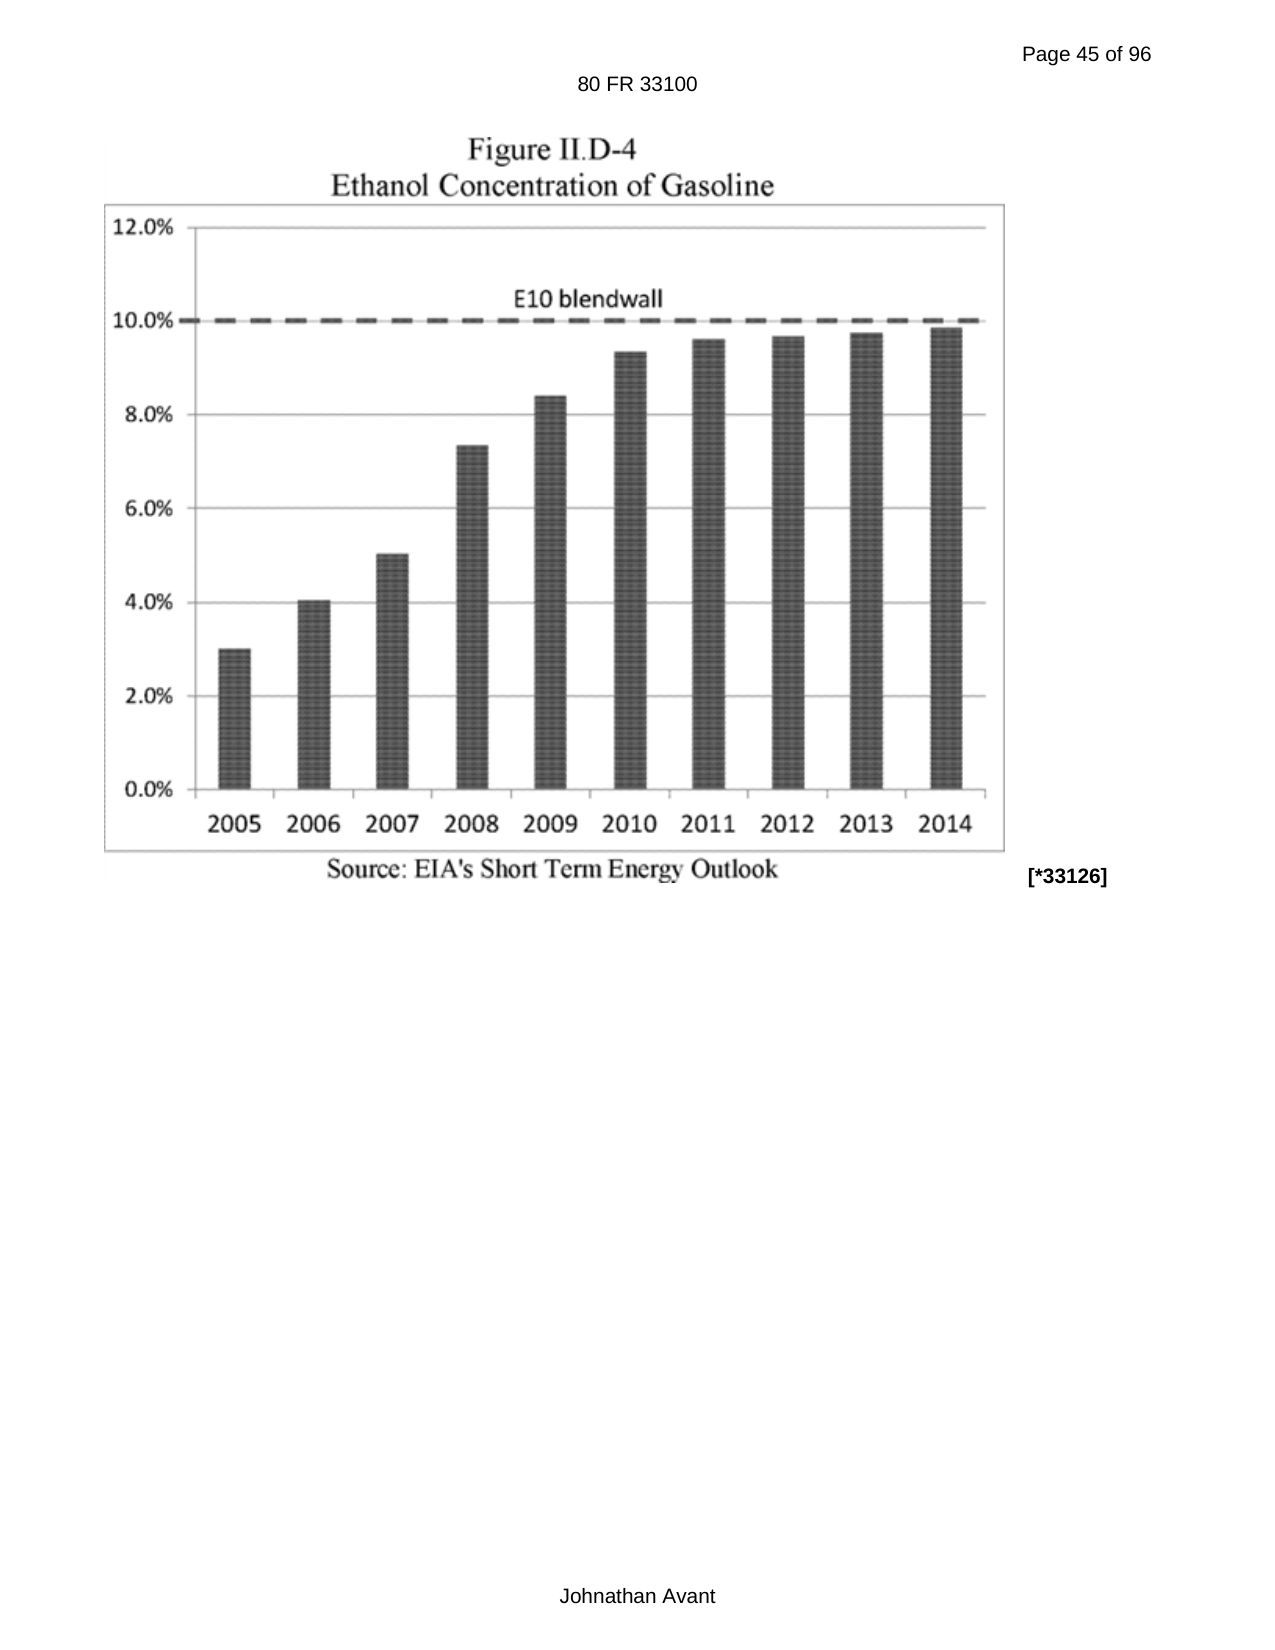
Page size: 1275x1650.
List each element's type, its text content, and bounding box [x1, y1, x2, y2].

picture [104, 137, 1005, 883]
